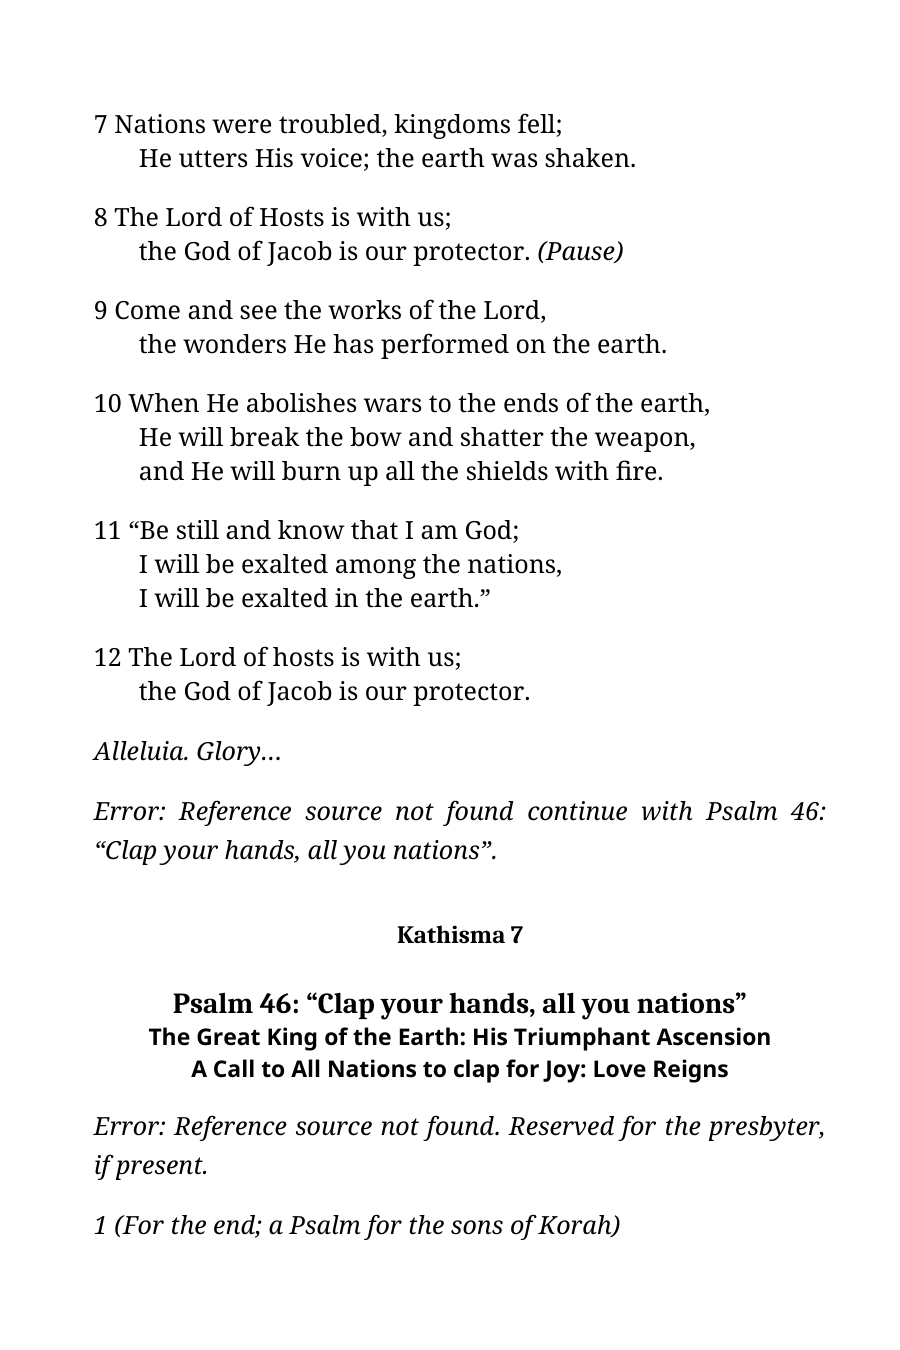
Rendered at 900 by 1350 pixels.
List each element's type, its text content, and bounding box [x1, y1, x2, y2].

text the wonders He has performed on the earth. [94, 327, 826, 361]
text 9 Come and see the works of the Lord, [94, 292, 826, 327]
text I will be exalted among the nations, [94, 547, 826, 581]
text The Great King of the Earth: His Triumphant Ascension [94, 1021, 826, 1052]
text 10 When He abolishes wars to the ends of the earth, [94, 386, 826, 420]
subtitle Psalm 46: “Clap your hands, all you nations” [94, 988, 826, 1021]
text I will be exalted in the earth.” [94, 581, 826, 615]
text 8 The Lord of Hosts is with us; [94, 199, 826, 233]
text He utters His voice; the earth was shaken. [94, 140, 826, 174]
text the God of Jacob is our protector. [94, 674, 826, 708]
text and He will burn up all the shields with fire. [94, 454, 826, 488]
subtitle Kathisma 7 [94, 921, 826, 950]
text Alleluia. Glory… [94, 733, 826, 767]
text 1 (For the end; a Psalm for the sons of Korah) [94, 1208, 826, 1242]
text 12 The Lord of hosts is with us; [94, 640, 826, 674]
text 7 Nations were troubled, kingdoms fell; [94, 106, 826, 140]
text the God of Jacob is our protector. (Pause) [94, 233, 826, 267]
text A Call to All Nations to clap for Joy: Love Reigns [94, 1052, 826, 1084]
text He will break the bow and shatter the weapon, [94, 420, 826, 454]
text 11 “Be still and know that I am God; [94, 513, 826, 547]
